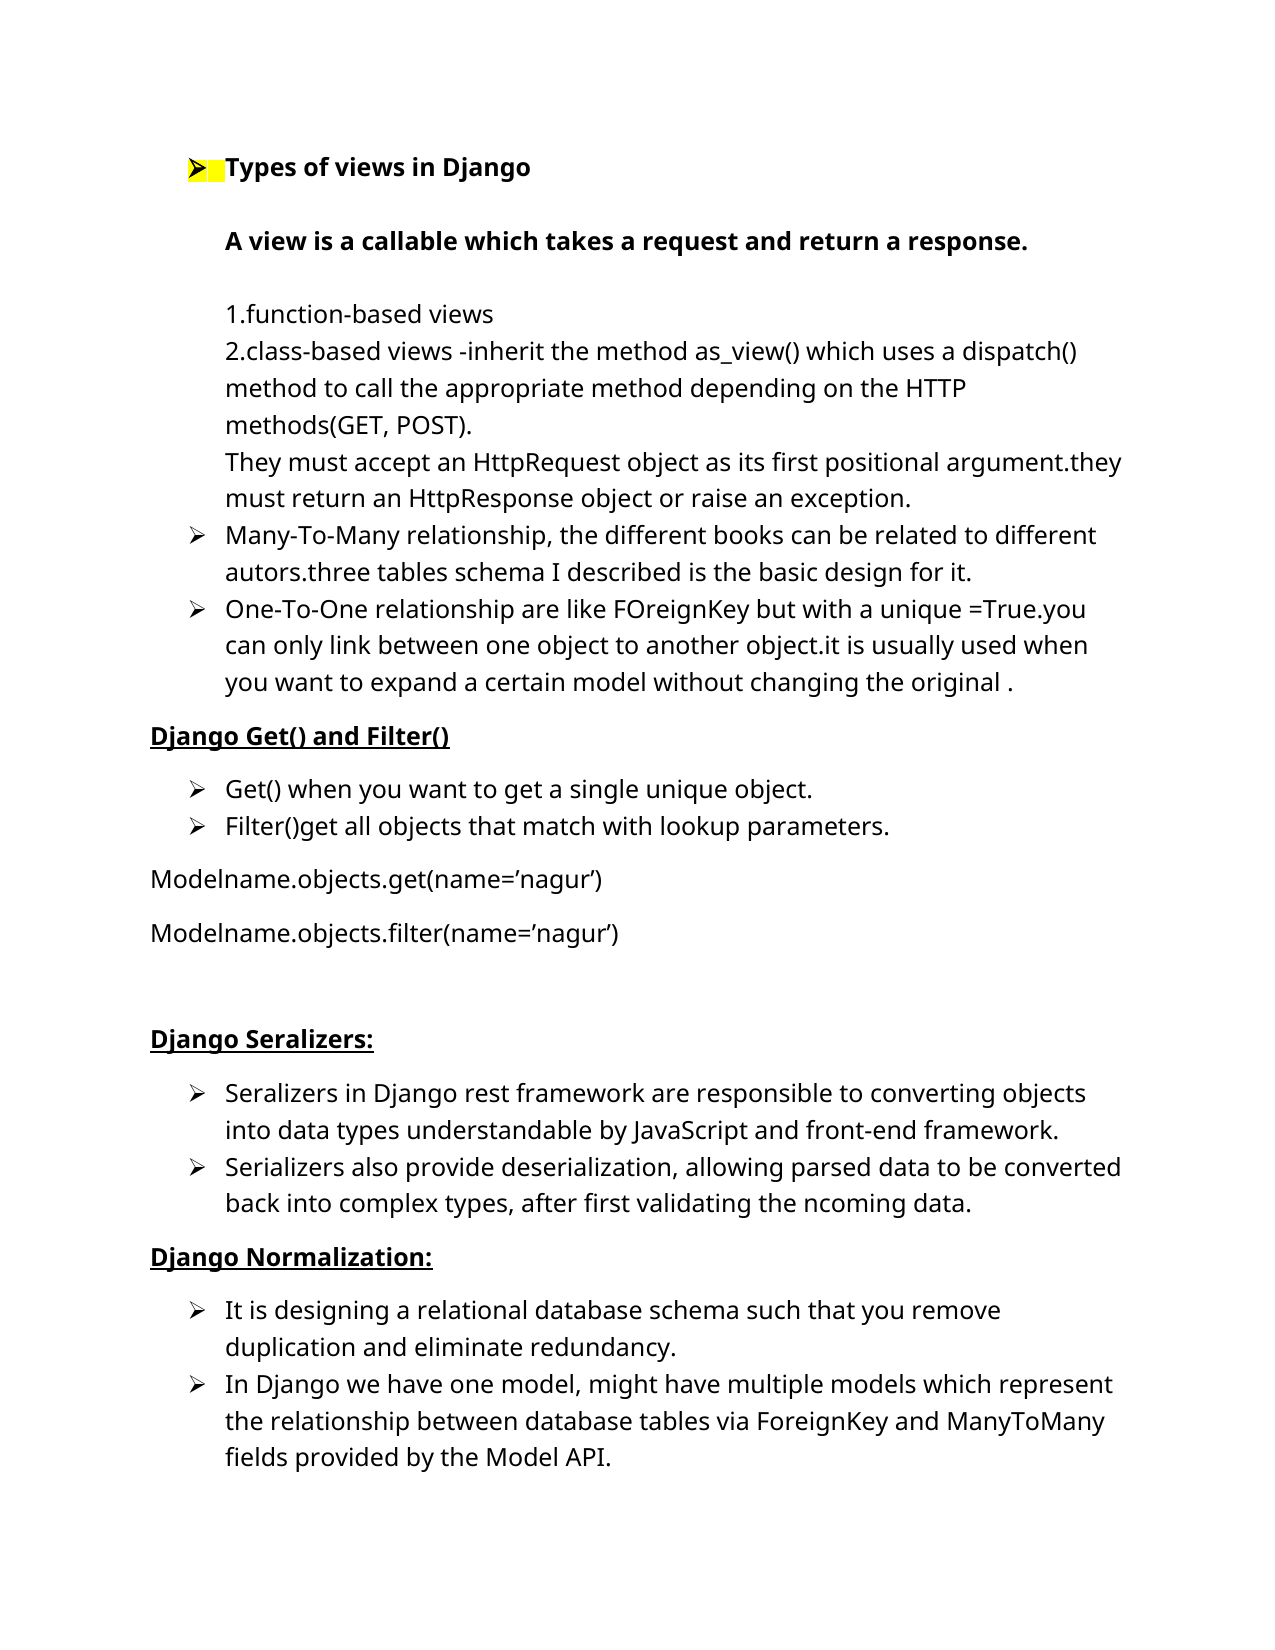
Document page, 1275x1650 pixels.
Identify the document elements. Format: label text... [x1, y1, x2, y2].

list It is designing a relational database schema such that you remove duplication and eliminate redundancy. [187, 1293, 1125, 1364]
list 1.function-based views [225, 297, 1125, 331]
list A view is a callable which takes a request and return a response. [225, 223, 1125, 258]
text Django Seralizers: [150, 1022, 1125, 1056]
list Get() when you want to get a single unique object. [187, 772, 1125, 806]
text Django Get() and Filter() [150, 718, 1125, 752]
list 2.class-based views -inherit the method as_view() which uses a dispatch() method to call the appropriate method depending on the HTTP methods(GET, POST). [225, 334, 1125, 441]
list Serializers also provide deserialization, allowing parsed data to be converted back into complex types, after first validating the ncoming data. [187, 1149, 1125, 1220]
text Django Normalization: [150, 1239, 1125, 1273]
list Types of views in Django [187, 150, 1125, 184]
list Seralizers in Django rest framework are responsible to converting objects into data types understandable by JavaScript and front-end framework. [187, 1076, 1125, 1146]
list In Django we have one model, might have multiple models which represent the relationship between database tables via ForeignKey and ManyToMany fields provided by the Model API. [187, 1366, 1125, 1474]
list Many-To-Many relationship, the different books can be related to different autors.three tables schema I described is the basic design for it. [187, 518, 1125, 588]
text Modelname.objects.filter(name=’nagur’) [150, 915, 1125, 949]
text Modelname.objects.get(name=’nagur’) [150, 862, 1125, 896]
list One-To-One relationship are like FOreignKey but with a unique =True.you can only link between one object to another object.it is usually used when you want to expand a certain model without changing the original . [187, 591, 1125, 699]
list Filter()get all objects that match with lookup parameters. [187, 808, 1125, 842]
list They must accept an HttpRequest object as its first positional argument.they must return an HttpResponse object or raise an exception. [225, 444, 1125, 515]
